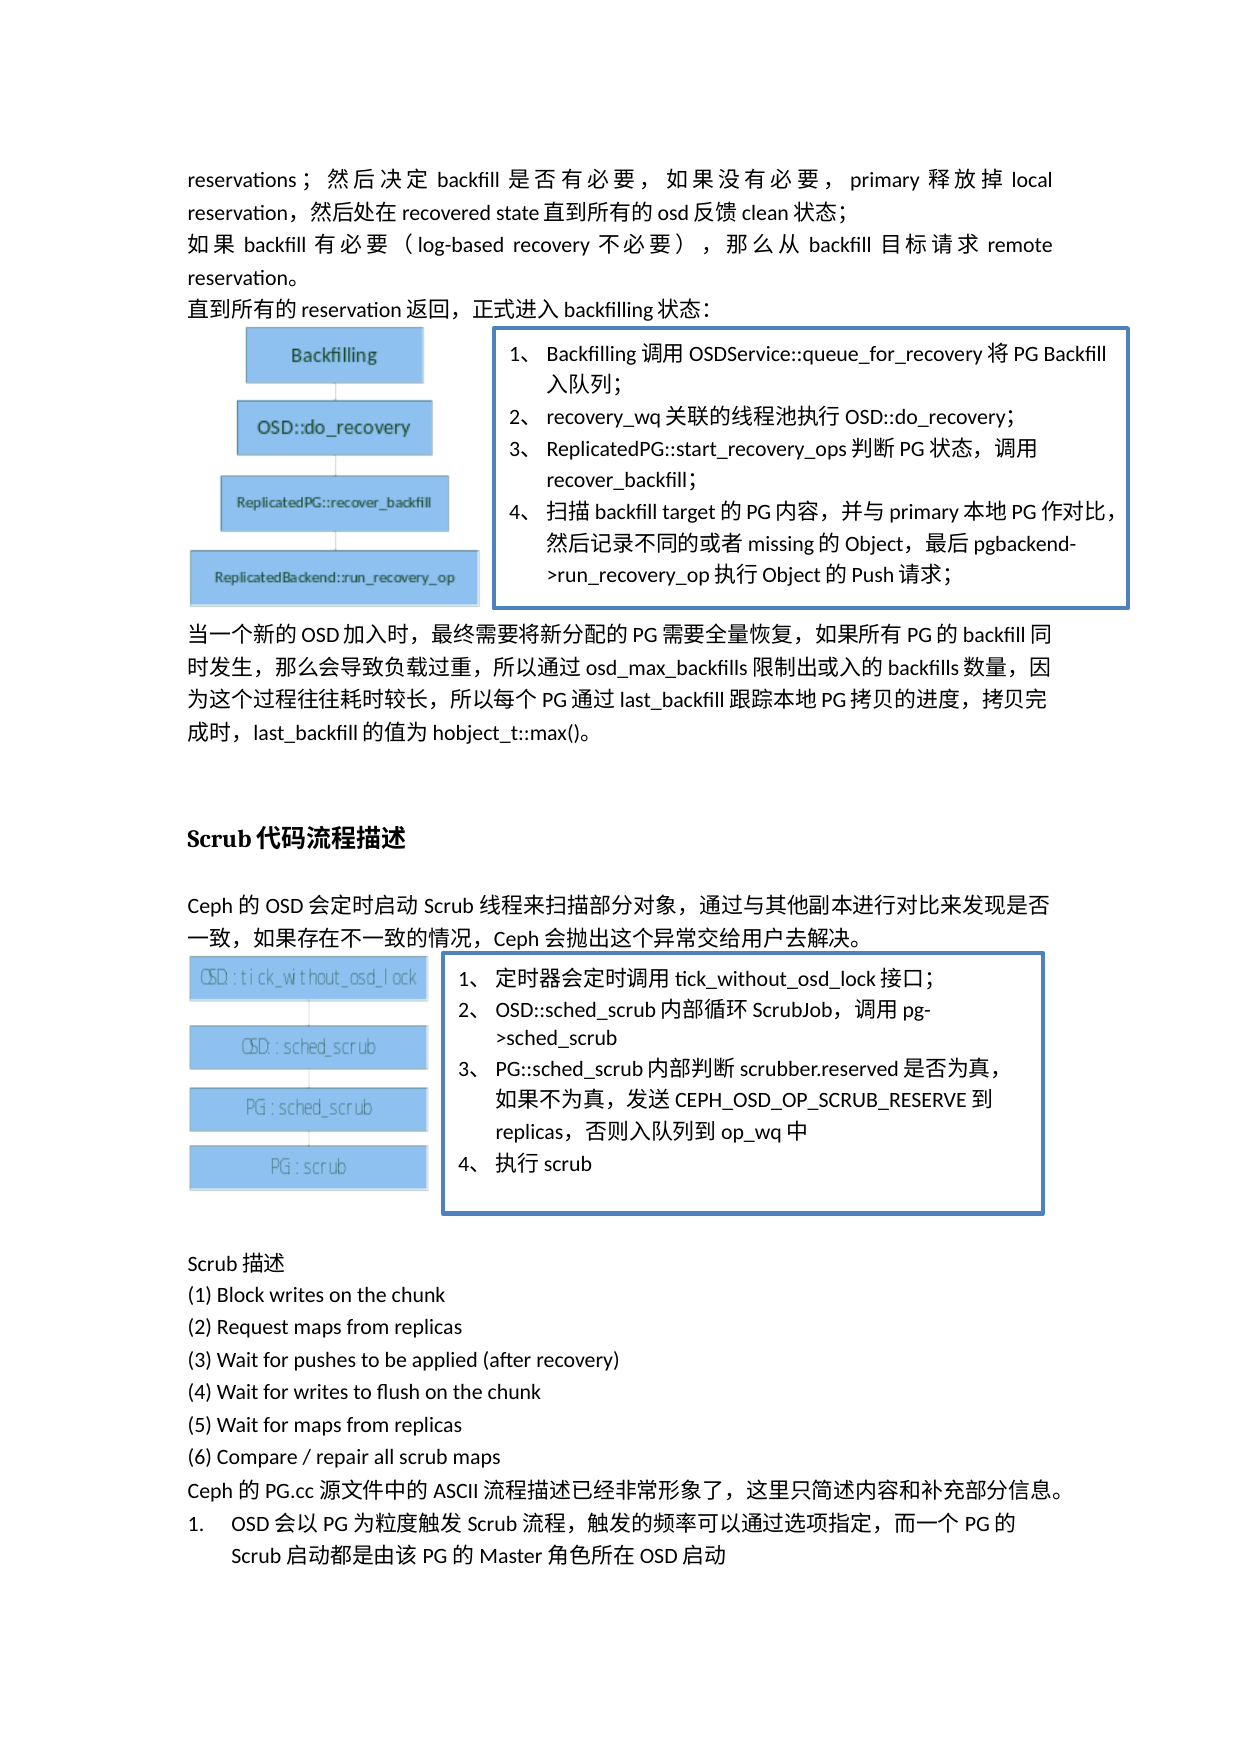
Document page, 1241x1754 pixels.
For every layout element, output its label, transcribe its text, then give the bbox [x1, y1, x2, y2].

text 如果backfill有必要（log-based recovery不必要），那么从backfill目标请求remote reservation。 [187, 227, 1053, 292]
text 直到所有的reservation返回，正式进入backfilling状态： [187, 292, 1053, 324]
list OSD 会以 PG 为粒度触发 Scrub 流程，触发的频率可以通过选项指定，而一个 PG 的 Scrub 启动都是由该 PG 的 Master 角色所在 OSD 启动 [187, 1506, 1053, 1571]
text Ceph 的 PG.cc 源文件中的 ASCII 流程描述已经非常形象了，这里只简述内容和补充部分信息。 [187, 1473, 1053, 1506]
text 当一个新的OSD加入时，最终需要将新分配的PG需要全量恢复，如果所有PG的backfill同时发生，那么会导致负载过重，所以通过osd_max_backfills限制出或入的backfills数量，因为这个过程往往耗时较长，所以每个PG通过last_backfill 跟踪本地PG拷贝的进度，拷贝完成时，last_backfill的值为hobject_t::max()。 [187, 617, 1053, 747]
text (2) Request maps from replicas [187, 1311, 1053, 1343]
text Ceph 的 OSD 会定时启动 Scrub 线程来扫描部分对象，通过与其他副本进行对比来发现是否一致，如果存在不一致的情况，Ceph 会抛出这个异常交给用户去解决。 [187, 888, 1053, 953]
text (6) Compare / repair all scrub maps [187, 1441, 1053, 1473]
text (4) Wait for writes to flush on the chunk [187, 1376, 1053, 1408]
text (5) Wait for maps from replicas [187, 1408, 1053, 1441]
subtitle Scrub代码流程描述 [187, 804, 1053, 869]
text (1) Block writes on the chunk [187, 1278, 1053, 1311]
text (3) Wait for pushes to be applied (after recovery) [187, 1343, 1053, 1376]
text Scrub描述 [187, 1246, 1053, 1278]
